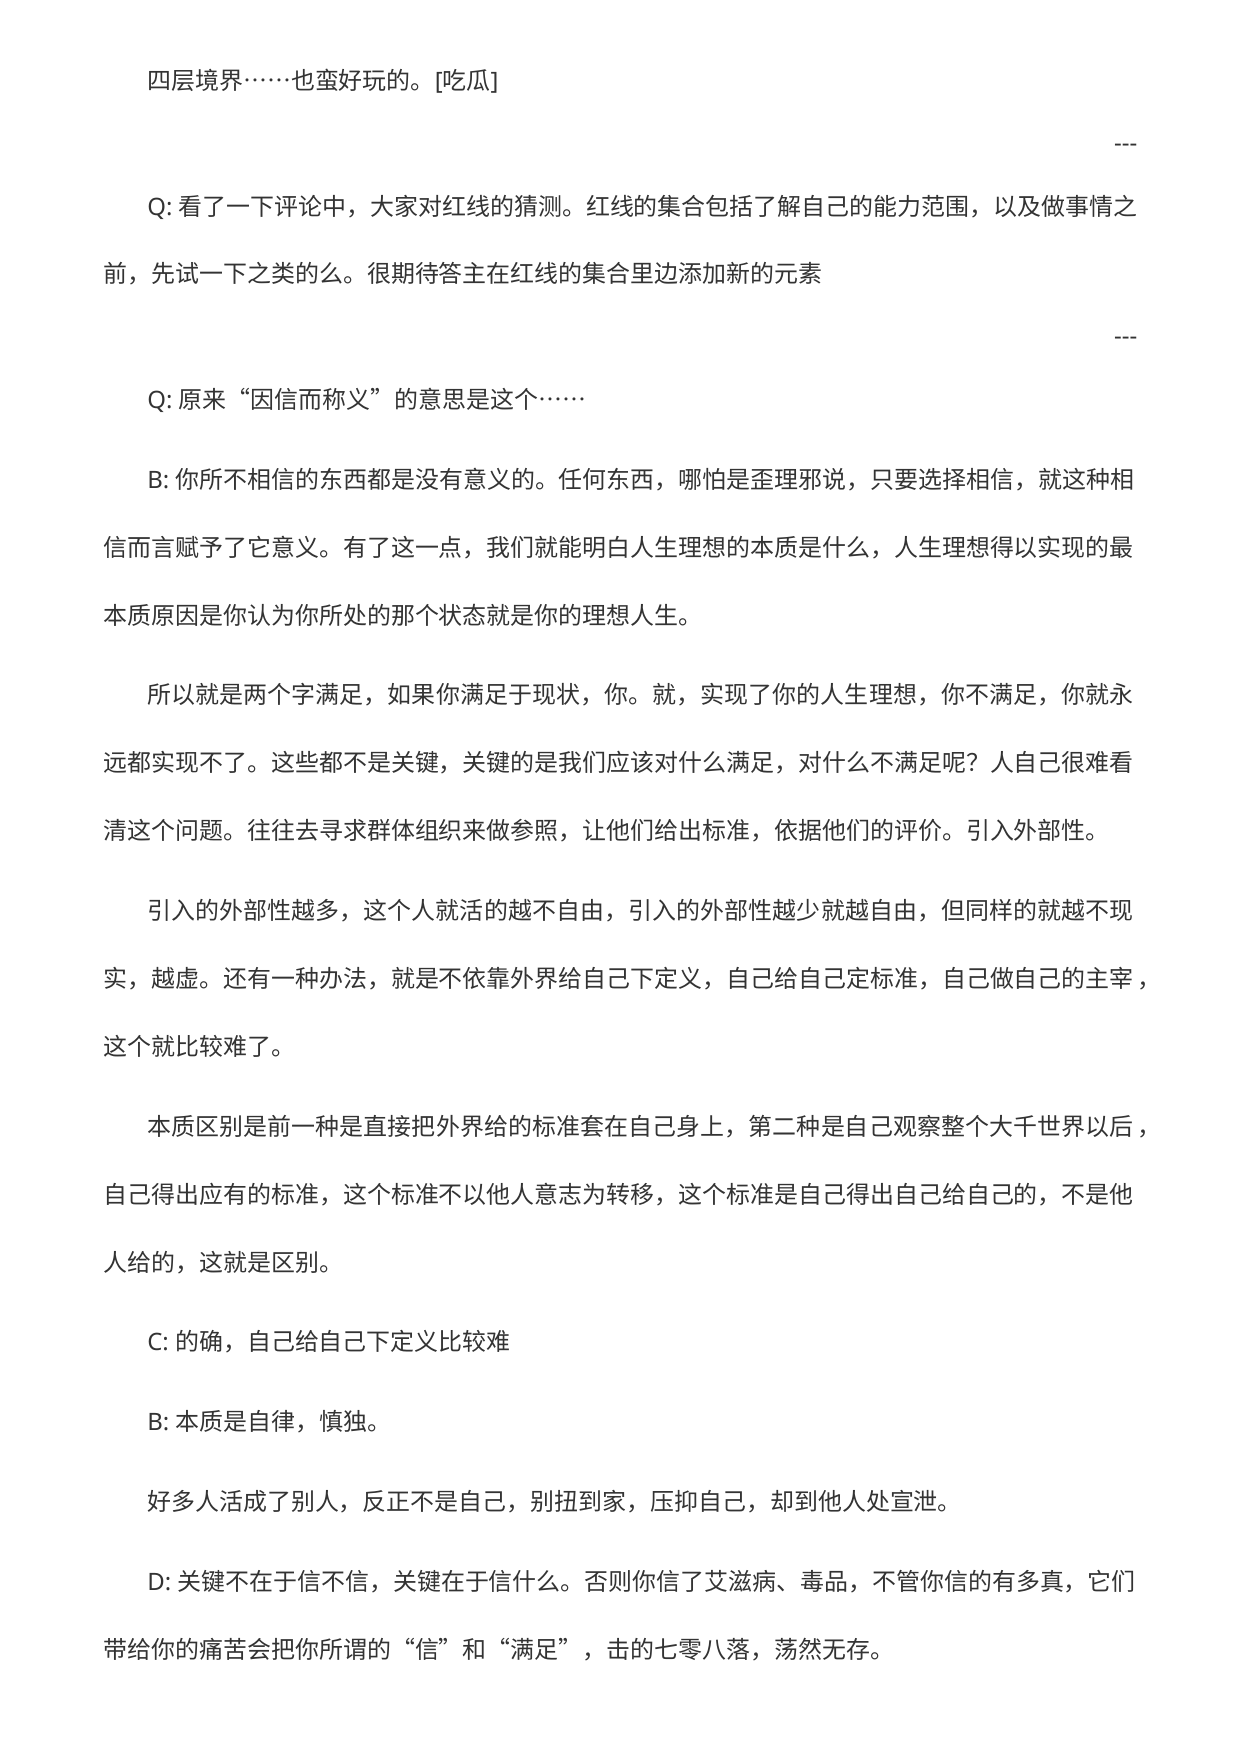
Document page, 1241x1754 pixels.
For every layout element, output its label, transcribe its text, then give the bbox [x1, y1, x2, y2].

text 四层境界……也蛮好玩的。[吃瓜] [103, 45, 1137, 113]
text Q: 看了一下评论中，大家对红线的猜测。红线的集合包括了解自己的能力范围，以及做事情之前，先试一下之类的么。很期待答主在红线的集合里边添加新的元素 [103, 171, 1137, 306]
text B: 你所不相信的东西都是没有意义的。任何东西，哪怕是歪理邪说，只要选择相信，就这种相信而言赋予了它意义。有了这一点，我们就能明白人生理想的本质是什么，人生理想得以实现的最本质原因是你认为你所处的那个状态就是你的理想人生。 [103, 444, 1137, 648]
text D: 关键不在于信不信，关键在于信什么。否则你信了艾滋病、毒品，不管你信的有多真，它们带给你的痛苦会把你所谓的“信”和“满足”，击的七零八落，荡然无存。 [103, 1546, 1137, 1682]
text --- [103, 125, 1137, 159]
text C: 的确，自己给自己下定义比较难 [103, 1306, 1137, 1374]
text --- [103, 318, 1137, 352]
text Q: 原来“因信而称义”的意思是这个…… [103, 364, 1137, 432]
text 好多人活成了别人，反正不是自己，别扭到家，压抑自己，却到他人处宣泄。 [103, 1466, 1137, 1534]
text 本质区别是前一种是直接把外界给的标准套在自己身上，第二种是自己观察整个大千世界以后，自己得出应有的标准，这个标准不以他人意志为转移，这个标准是自己得出自己给自己的，不是他人给的，这就是区别。 [103, 1091, 1137, 1294]
text 所以就是两个字满足，如果你满足于现状，你。就，实现了你的人生理想，你不满足，你就永远都实现不了。这些都不是关键，关键的是我们应该对什么满足，对什么不满足呢？人自己很难看清这个问题。往往去寻求群体组织来做参照，让他们给出标准，依据他们的评价。引入外部性。 [103, 659, 1137, 863]
text 引入的外部性越多，这个人就活的越不自由，引入的外部性越少就越自由，但同样的就越不现实，越虚。还有一种办法，就是不依靠外界给自己下定义，自己给自己定标准，自己做自己的主宰，这个就比较难了。 [103, 875, 1137, 1079]
text B: 本质是自律，慎独。 [103, 1386, 1137, 1454]
